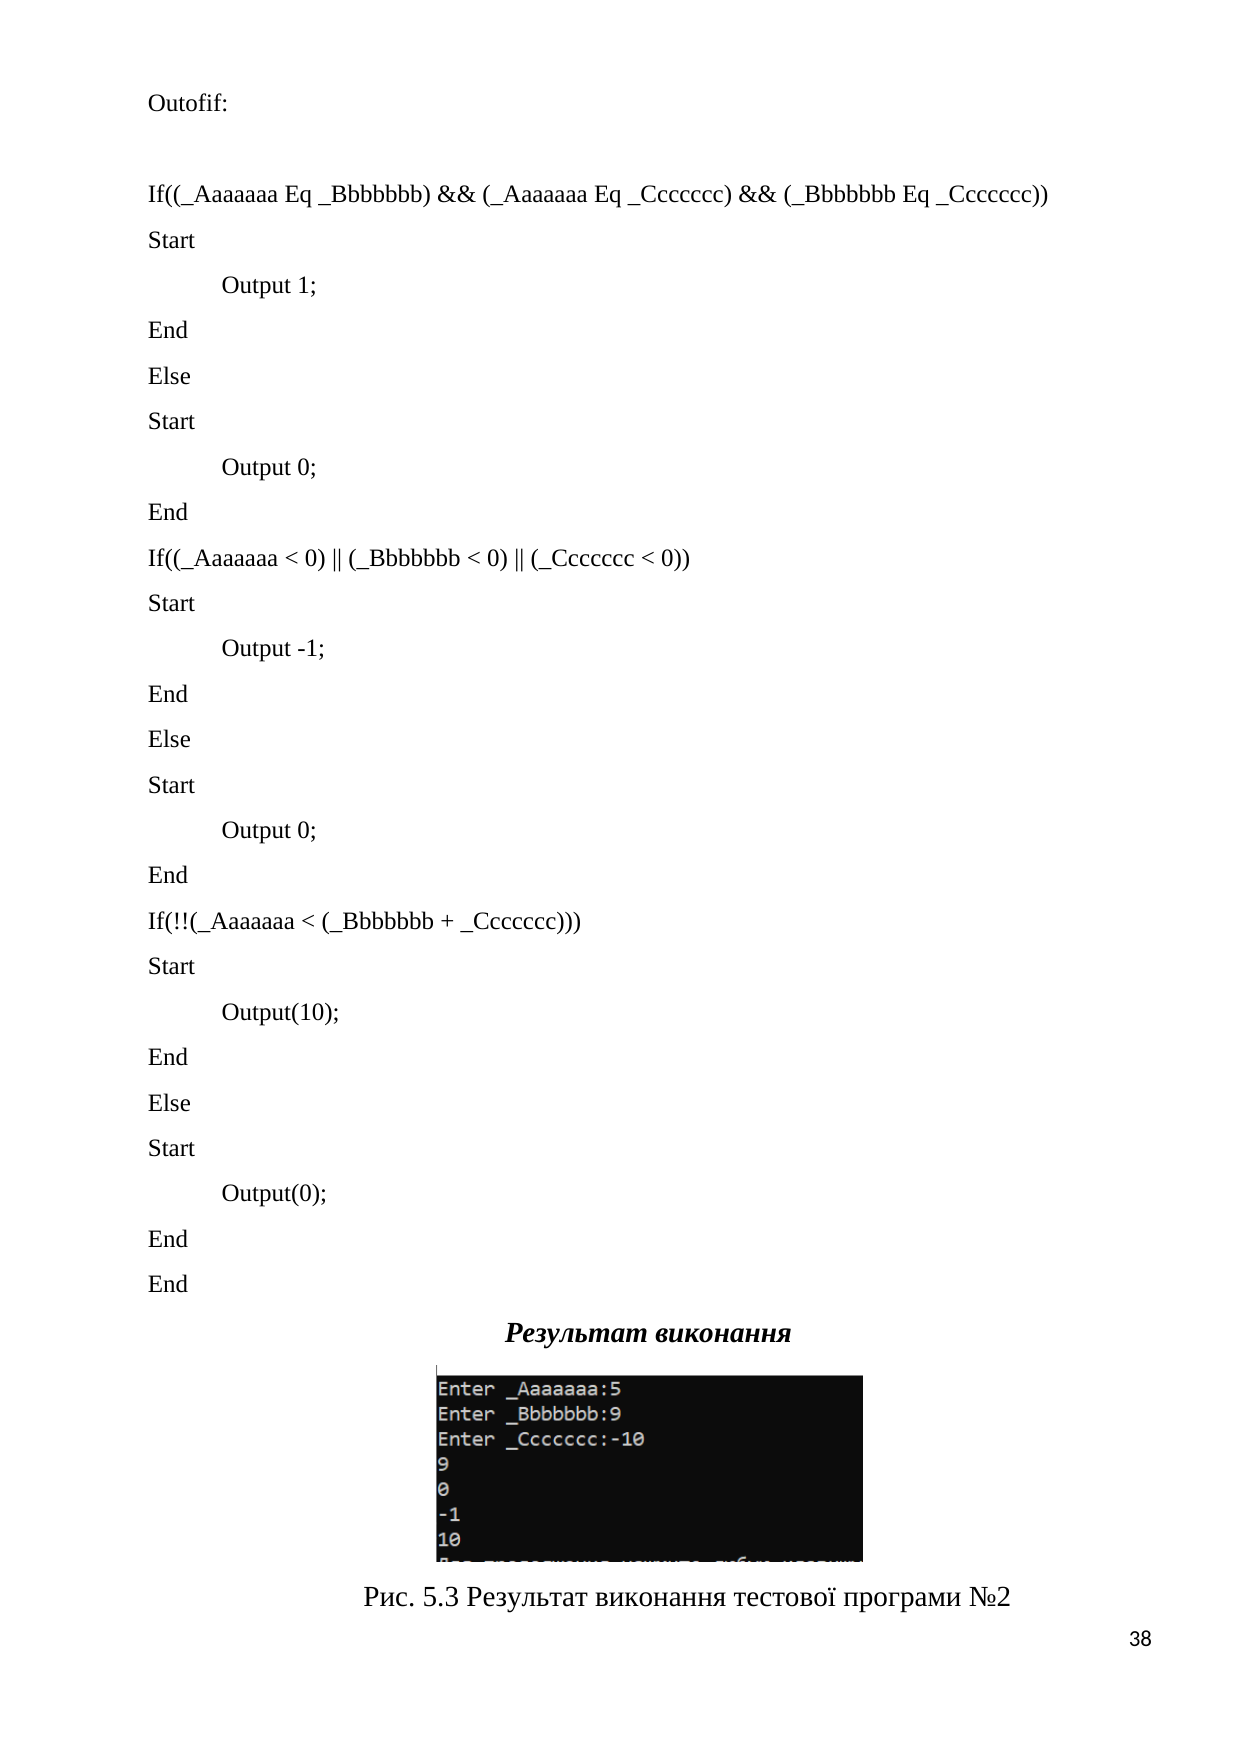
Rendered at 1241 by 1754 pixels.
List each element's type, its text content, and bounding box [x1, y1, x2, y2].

text If((_Aaaaaaa Eq _Bbbbbbb) && (_Aaaaaaa Eq _Ccccccc) && (_Bbbbbbb Eq _Ccccccc)) [148, 179, 1152, 208]
text Output 1; [148, 270, 1152, 299]
text Start [148, 1133, 1152, 1162]
text If(!!(_Aaaaaaa < (_Bbbbbbb + _Ccccccc))) [148, 906, 1152, 935]
text Else [148, 1088, 1152, 1116]
text Output(10); [148, 997, 1152, 1026]
text Start [148, 225, 1152, 253]
text Outofif: [148, 88, 1152, 117]
text Start [148, 406, 1152, 435]
text Start [148, 951, 1152, 980]
text End [148, 497, 1152, 526]
text Output -1; [148, 633, 1152, 662]
picture [436, 1365, 863, 1562]
text Output(0); [148, 1178, 1152, 1207]
text End [148, 316, 1152, 344]
text Start [148, 588, 1152, 617]
text End [148, 861, 1152, 889]
text Else [148, 724, 1152, 753]
text End [148, 679, 1152, 708]
text Output 0; [148, 452, 1152, 481]
text Output 0; [148, 815, 1152, 844]
text Start [148, 770, 1152, 798]
text If((_Aaaaaaa < 0) || (_Bbbbbbb < 0) || (_Ccccccc < 0)) [148, 543, 1152, 571]
text Рис. 5.3 Результат виконання тестової програми №2 [223, 1579, 1152, 1612]
text Результат виконання [148, 1315, 1152, 1348]
text Else [148, 361, 1152, 390]
text End [148, 1042, 1152, 1071]
text End [148, 1269, 1152, 1298]
text End [148, 1224, 1152, 1253]
